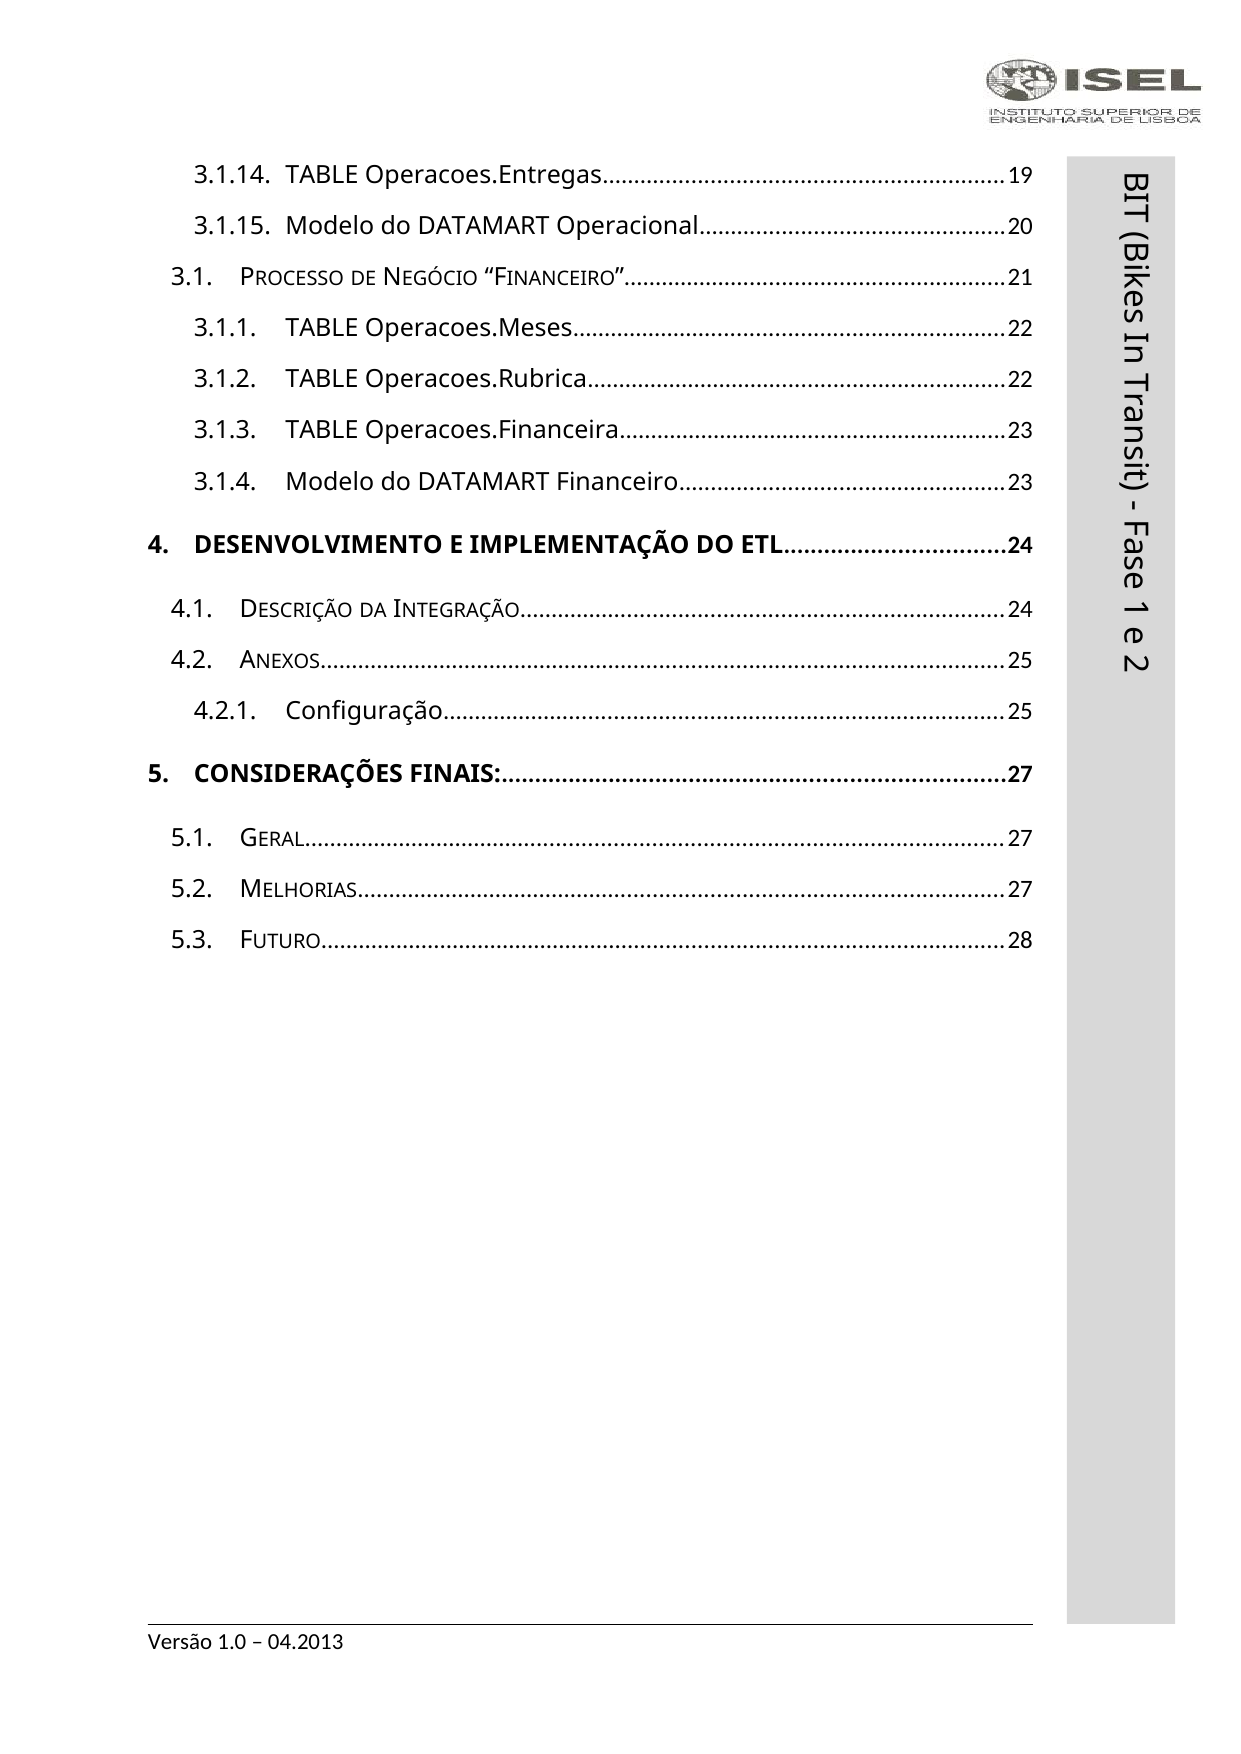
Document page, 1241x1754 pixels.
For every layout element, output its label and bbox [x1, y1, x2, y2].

picture [983, 37, 1210, 143]
